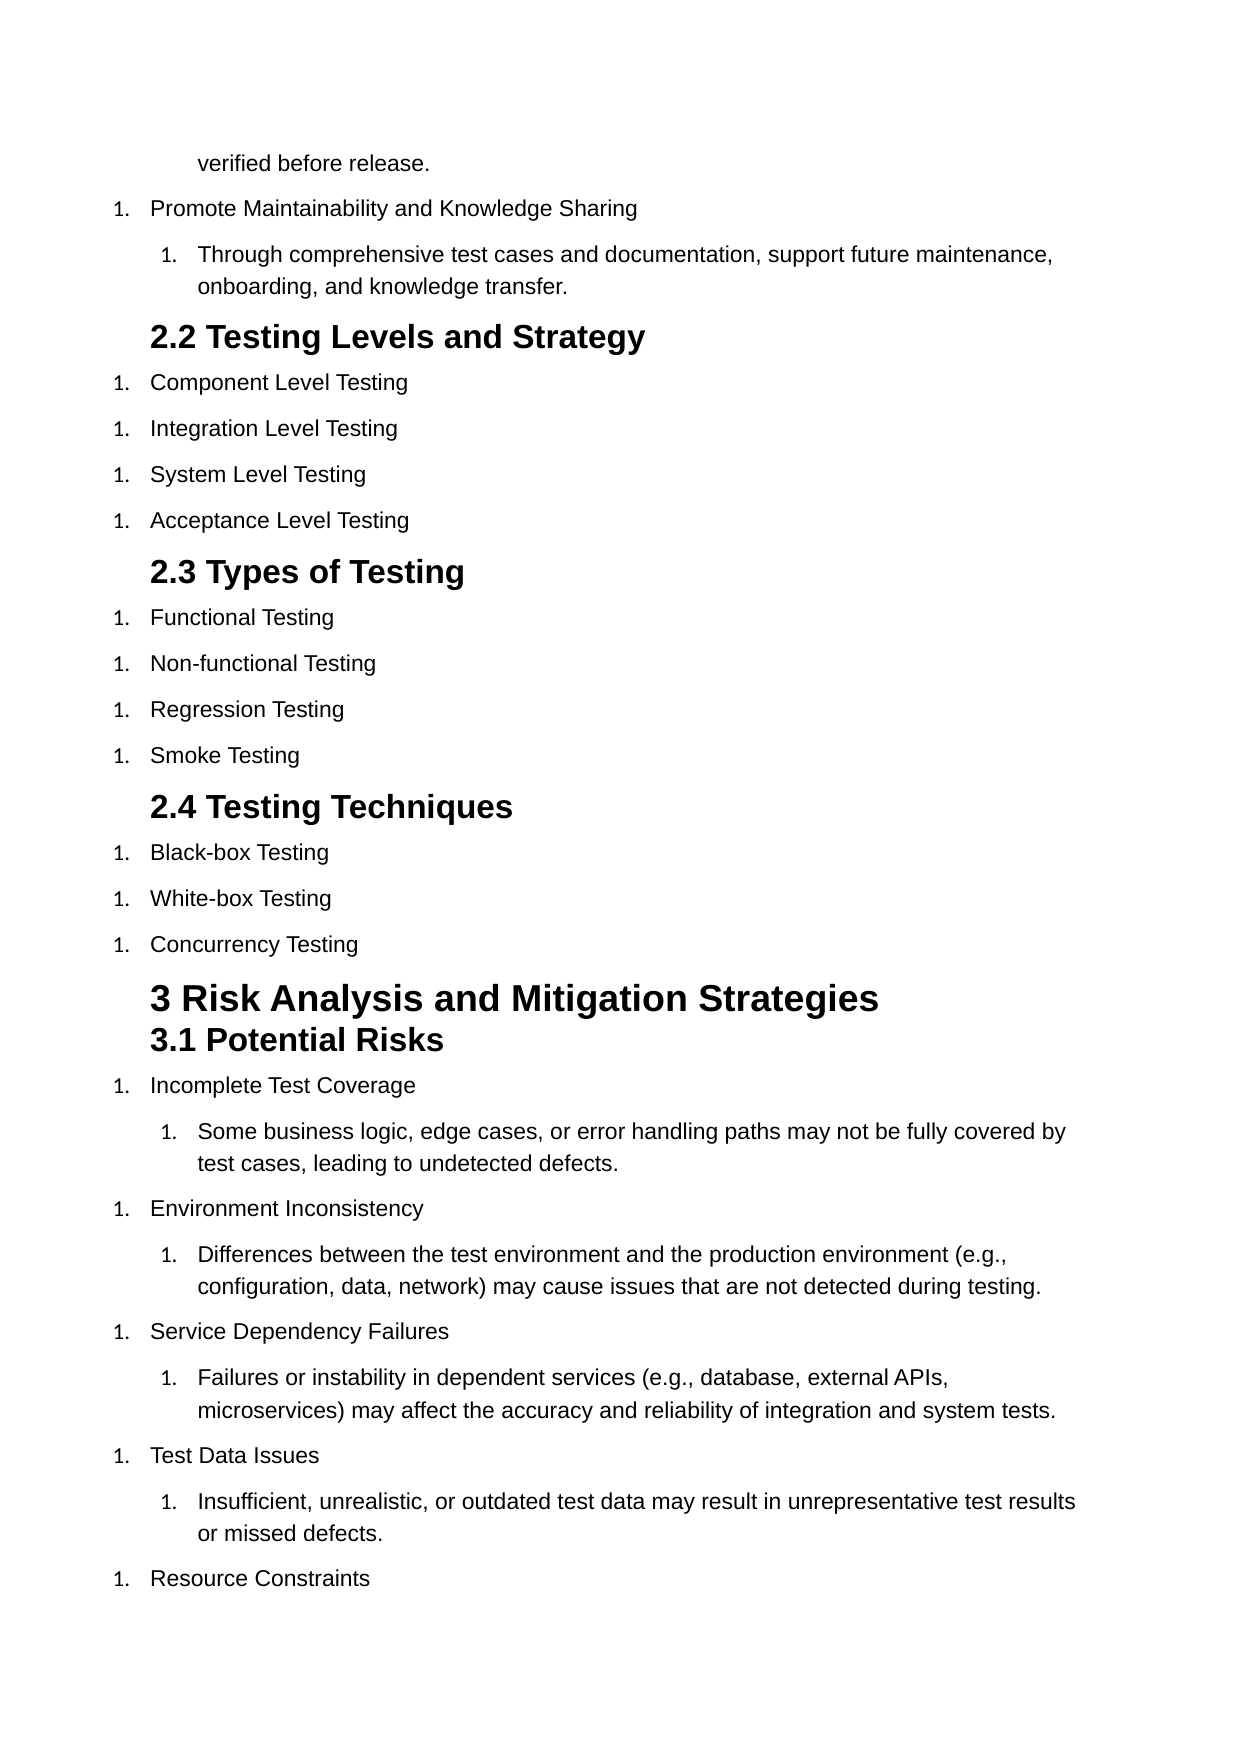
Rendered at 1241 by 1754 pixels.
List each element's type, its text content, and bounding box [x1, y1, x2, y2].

list Through comprehensive test cases and documentation, support future maintenance, onboarding, and knowledge transfer. [160, 240, 1090, 300]
list Integration Level Testing [112, 414, 1090, 442]
list System Level Testing [112, 460, 1090, 488]
list Resource Constraints [112, 1564, 1090, 1592]
list Concurrency Testing [112, 931, 1090, 959]
list Component Level Testing [112, 368, 1090, 396]
list Black-box Testing [112, 838, 1090, 867]
list Acceptance Level Testing [112, 506, 1090, 534]
list Service Dependency Failures [112, 1317, 1090, 1345]
list Promote Maintainability and Knowledge Sharing [112, 194, 1090, 222]
list Failures or instability in dependent services (e.g., database, external APIs, microservices) may affect the accuracy and reliability of integration and system tests. [160, 1363, 1090, 1423]
list Incomplete Test Coverage [112, 1071, 1090, 1099]
list Test Data Issues [112, 1441, 1090, 1469]
list Differences between the test environment and the production environment (e.g., configuration, data, network) may cause issues that are not detected during testing. [160, 1240, 1090, 1300]
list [160, 150, 1090, 176]
list Some business logic, edge cases, or error handling paths may not be fully covered by test cases, leading to undetected defects. [160, 1117, 1090, 1176]
list Regression Testing [112, 696, 1090, 723]
list Non-functional Testing [112, 649, 1090, 677]
list Smoke Testing [112, 742, 1090, 769]
list Insufficient, unrealistic, or outdated test data may result in unrepresentative test results or missed defects. [160, 1487, 1090, 1546]
list White-box Testing [112, 884, 1090, 913]
list Functional Testing [112, 603, 1090, 631]
list Environment Inconsistency [112, 1194, 1090, 1222]
